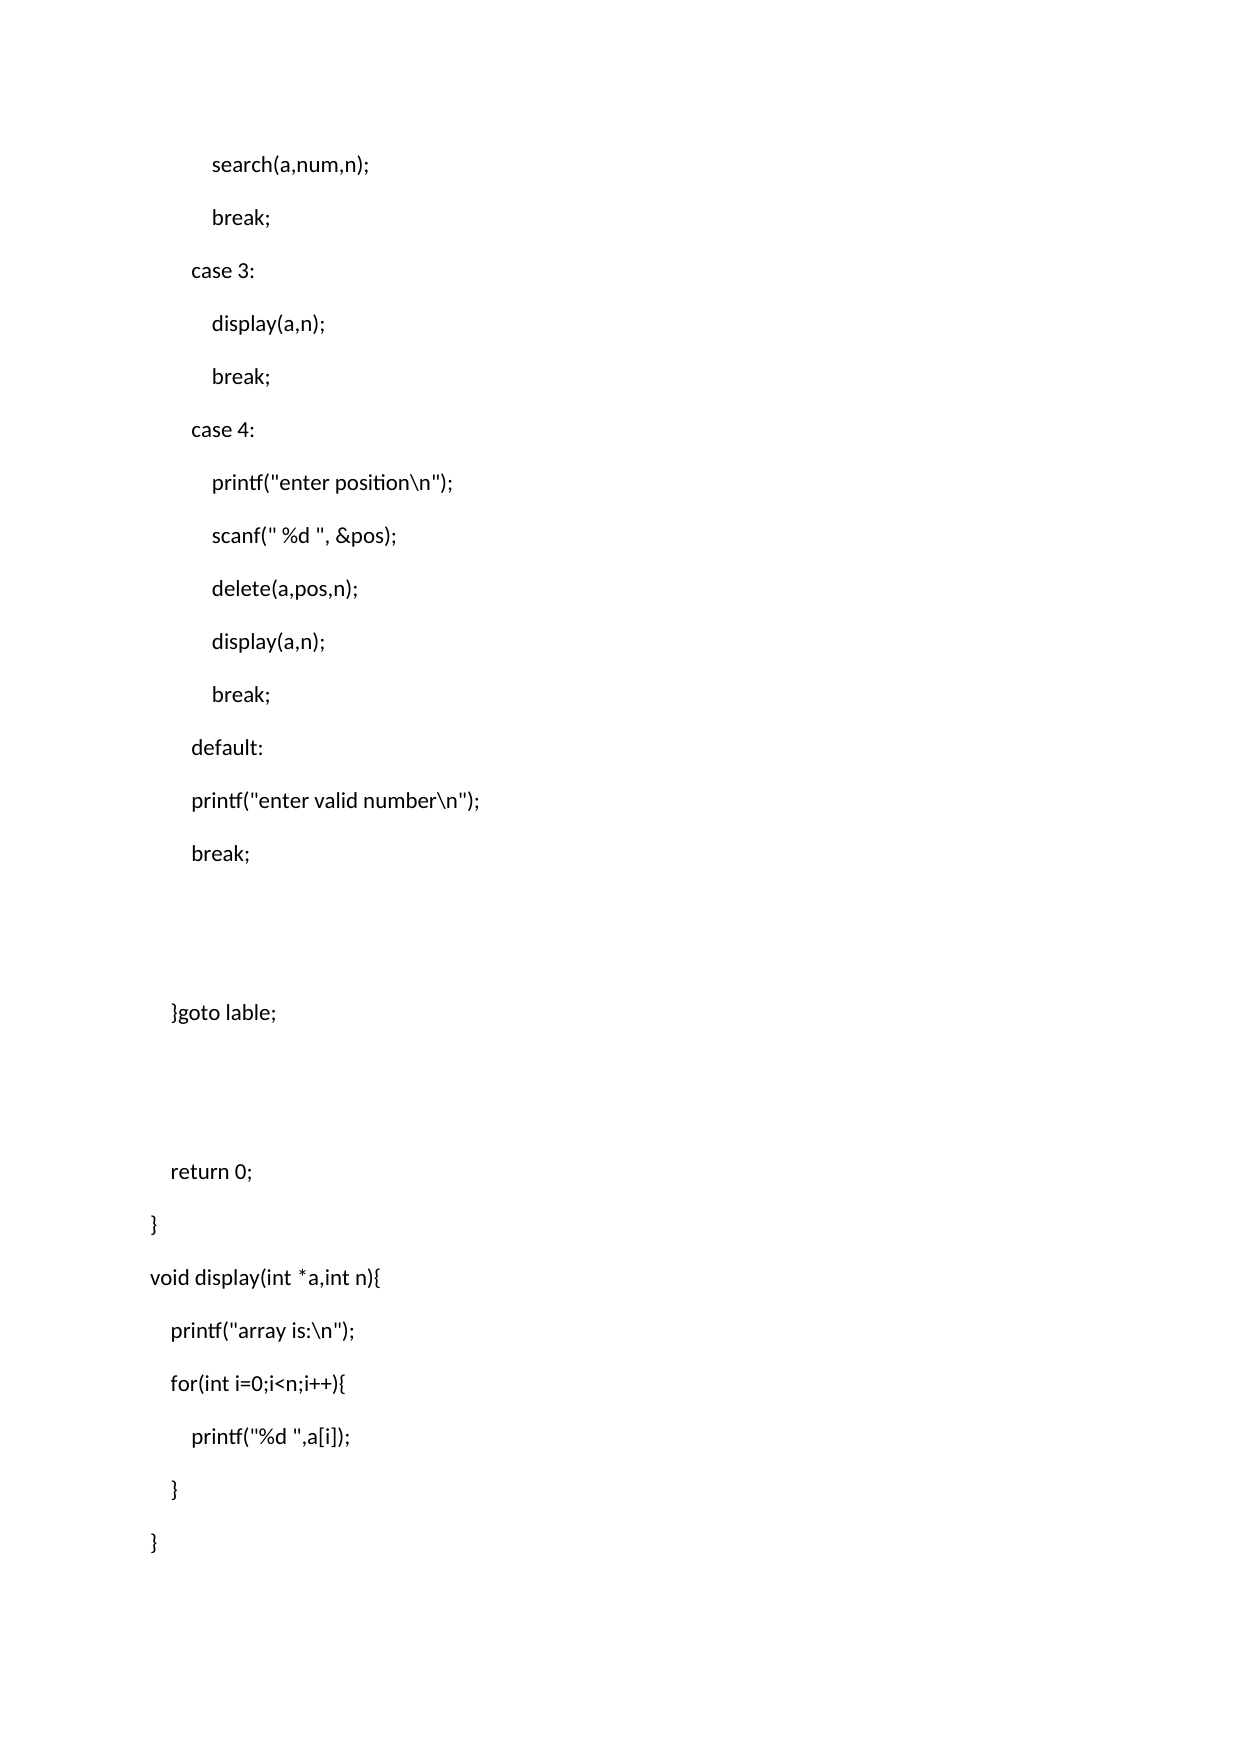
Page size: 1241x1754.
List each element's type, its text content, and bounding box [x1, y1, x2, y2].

text break; [150, 362, 1090, 390]
text break; [150, 680, 1090, 708]
text break; [150, 203, 1090, 231]
text printf("enter position\n"); [150, 468, 1090, 496]
text display(a,n); [150, 309, 1090, 337]
text printf("array is:\n"); [150, 1316, 1090, 1344]
text } [150, 1476, 1090, 1503]
text return 0; [150, 1157, 1090, 1185]
text } [150, 1528, 1090, 1557]
text for(int i=0;i<n;i++){ [150, 1369, 1090, 1397]
text break; [150, 839, 1090, 867]
text } [150, 1210, 1090, 1238]
text delete(a,pos,n); [150, 574, 1090, 602]
text scanf(" %d ", &pos); [150, 521, 1090, 549]
text void display(int *a,int n){ [150, 1263, 1090, 1291]
text }goto lable; [150, 998, 1090, 1026]
text case 4: [150, 415, 1090, 443]
text display(a,n); [150, 627, 1090, 655]
text printf("%d ",a[i]); [150, 1422, 1090, 1451]
text case 3: [150, 256, 1090, 284]
text printf("enter valid number\n"); [150, 786, 1090, 814]
text default: [150, 733, 1090, 761]
text search(a,num,n); [150, 150, 1090, 178]
